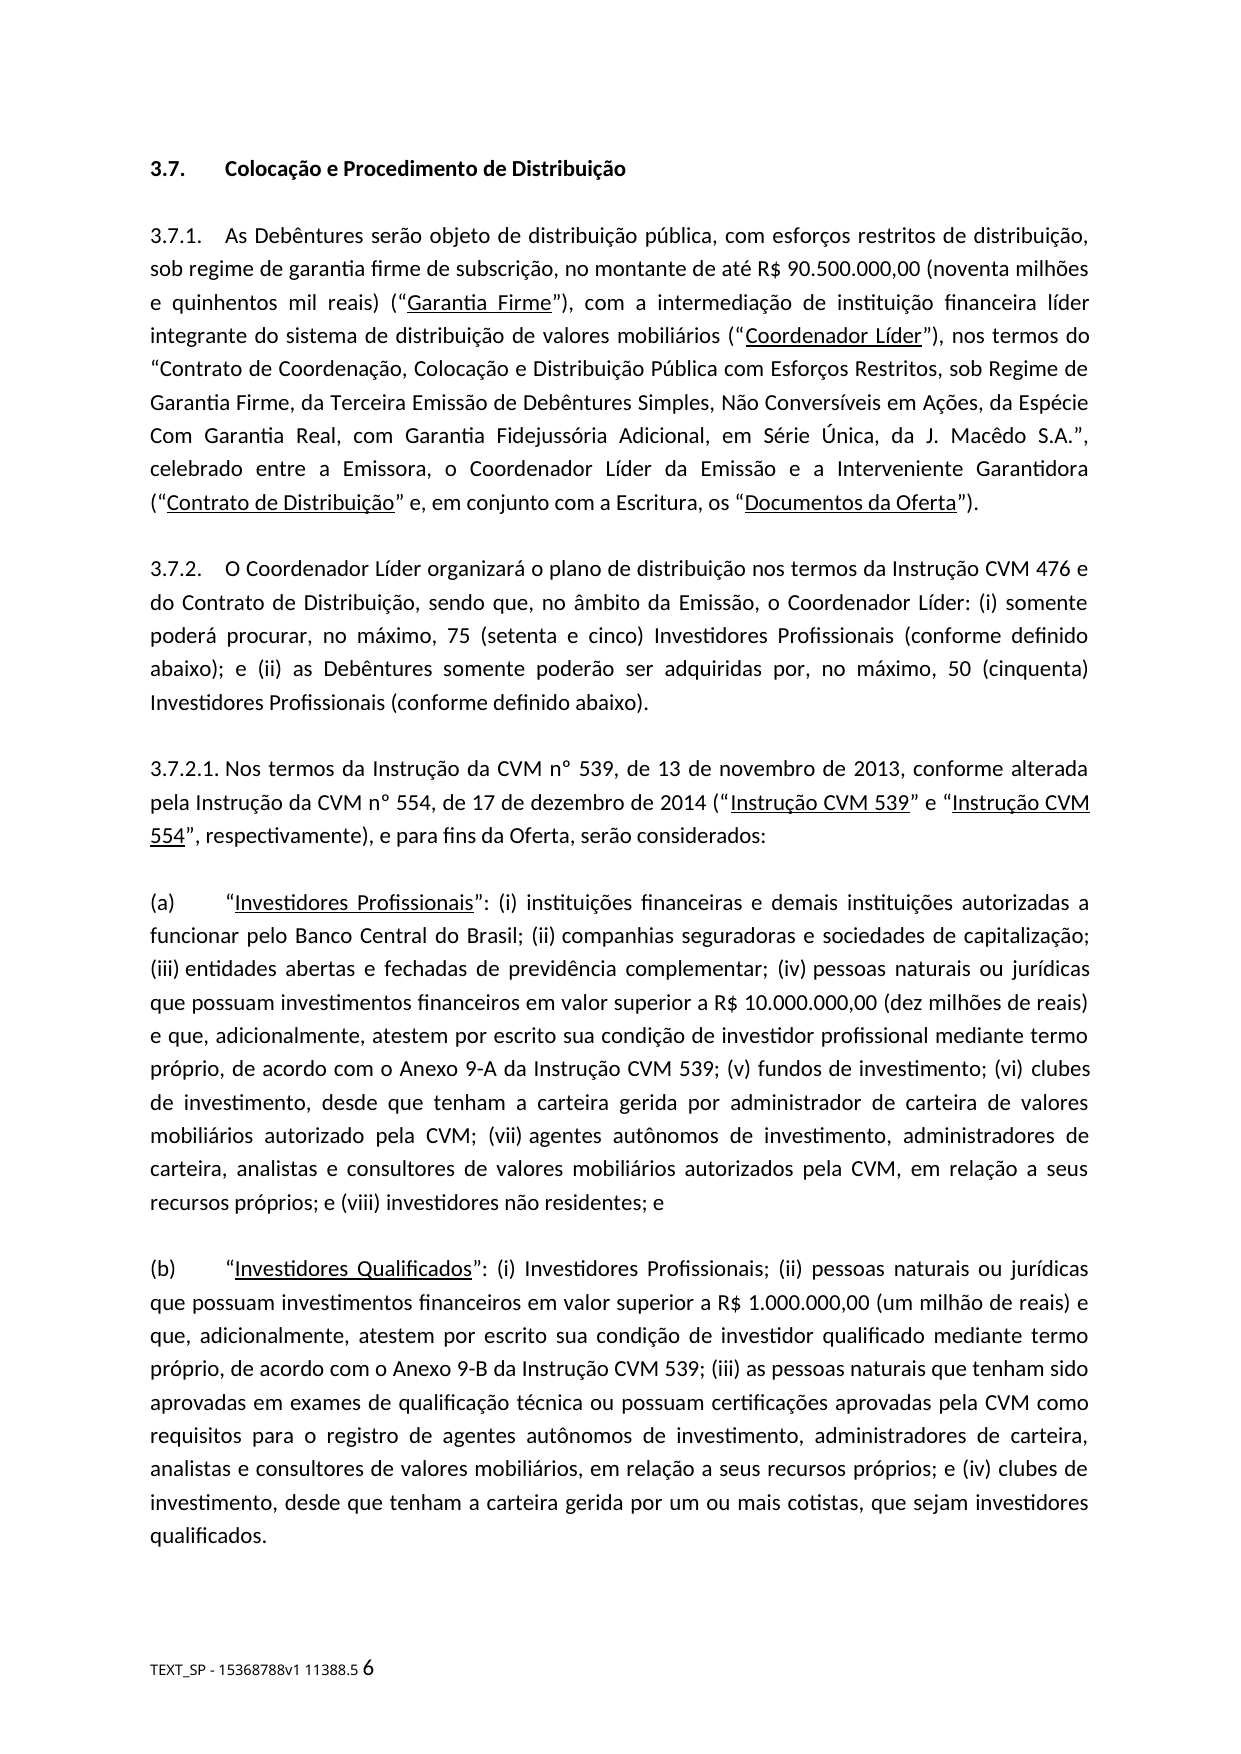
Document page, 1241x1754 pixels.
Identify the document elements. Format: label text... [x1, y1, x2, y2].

text 3.7.2. O Coordenador Líder organizará o plano de distribuição nos termos da Instrução CVM 476 e do Contrato de Distribuição, sendo que, no âmbito da Emissão, o Coordenador Líder: (i) somente poderá procurar, no máximo, 75 (setenta e cinco) Investidores Profissionais (conforme definido abaixo); e (ii) as Debêntures somente poderão ser adquiridas por, no máximo, 50 (cinquenta) Investidores Profissionais (conforme definido abaixo). [150, 550, 1090, 717]
text 3.7.1. As Debêntures serão objeto de distribuição pública, com esforços restritos de distribuição, sob regime de garantia firme de subscrição, no montante de até R$ 90.500.000,00 (noventa milhões e quinhentos mil reais) (“Garantia Firme”), com a intermediação de instituição financeira líder integrante do sistema de distribuição de valores mobiliários (“Coordenador Líder”), nos termos do “Contrato de Coordenação, Colocação e Distribuição Pública com Esforços Restritos, sob Regime de Garantia Firme, da Terceira Emissão de Debêntures Simples, Não Conversíveis em Ações, da Espécie Com Garantia Real, com Garantia Fidejussória Adicional, em Série Única, da J. Macêdo S.A.”, celebrado entre a Emissora, o Coordenador Líder da Emissão e a Interveniente Garantidora (“Contrato de Distribuição” e, em conjunto com a Escritura, os “Documentos da Oferta”). [150, 217, 1090, 517]
text 3.7.2.1. Nos termos da Instrução da CVM nº 539, de 13 de novembro de 2013, conforme alterada pela Instrução da CVM nº 554, de 17 de dezembro de 2014 (“Instrução CVM 539” e “Instrução CVM 554”, respectivamente), e para fins da Oferta, serão considerados: [150, 750, 1090, 850]
text 3.7. Colocação e Procedimento de Distribuição [150, 150, 1090, 183]
list “Investidores Qualificados”: (i) Investidores Profissionais; (ii) pessoas naturais ou jurídicas que possuam investimentos financeiros em valor superior a R$ 1.000.000,00 (um milhão de reais) e que, adicionalmente, atestem por escrito sua condição de investidor qualificado mediante termo próprio, de acordo com o Anexo 9-B da Instrução CVM 539; (iii) as pessoas naturais que tenham sido aprovadas em exames de qualificação técnica ou possuam certificações aprovadas pela CVM como requisitos para o registro de agentes autônomos de investimento, administradores de carteira, analistas e consultores de valores mobiliários, em relação a seus recursos próprios; e (iv) clubes de investimento, desde que tenham a carteira gerida por um ou mais cotistas, que sejam investidores qualificados. [150, 1250, 1090, 1550]
list “Investidores Profissionais”: (i) instituições financeiras e demais instituições autorizadas a funcionar pelo Banco Central do Brasil; (ii) companhias seguradoras e sociedades de capitalização; (iii) entidades abertas e fechadas de previdência complementar; (iv) pessoas naturais ou jurídicas que possuam investimentos financeiros em valor superior a R$ 10.000.000,00 (dez milhões de reais) e que, adicionalmente, atestem por escrito sua condição de investidor profissional mediante termo próprio, de acordo com o Anexo 9-A da Instrução CVM 539; (v) fundos de investimento; (vi) clubes de investimento, desde que tenham a carteira gerida por administrador de carteira de valores mobiliários autorizado pela CVM; (vii) agentes autônomos de investimento, administradores de carteira, analistas e consultores de valores mobiliários autorizados pela CVM, em relação a seus recursos próprios; e (viii) investidores não residentes; e [150, 883, 1090, 1217]
